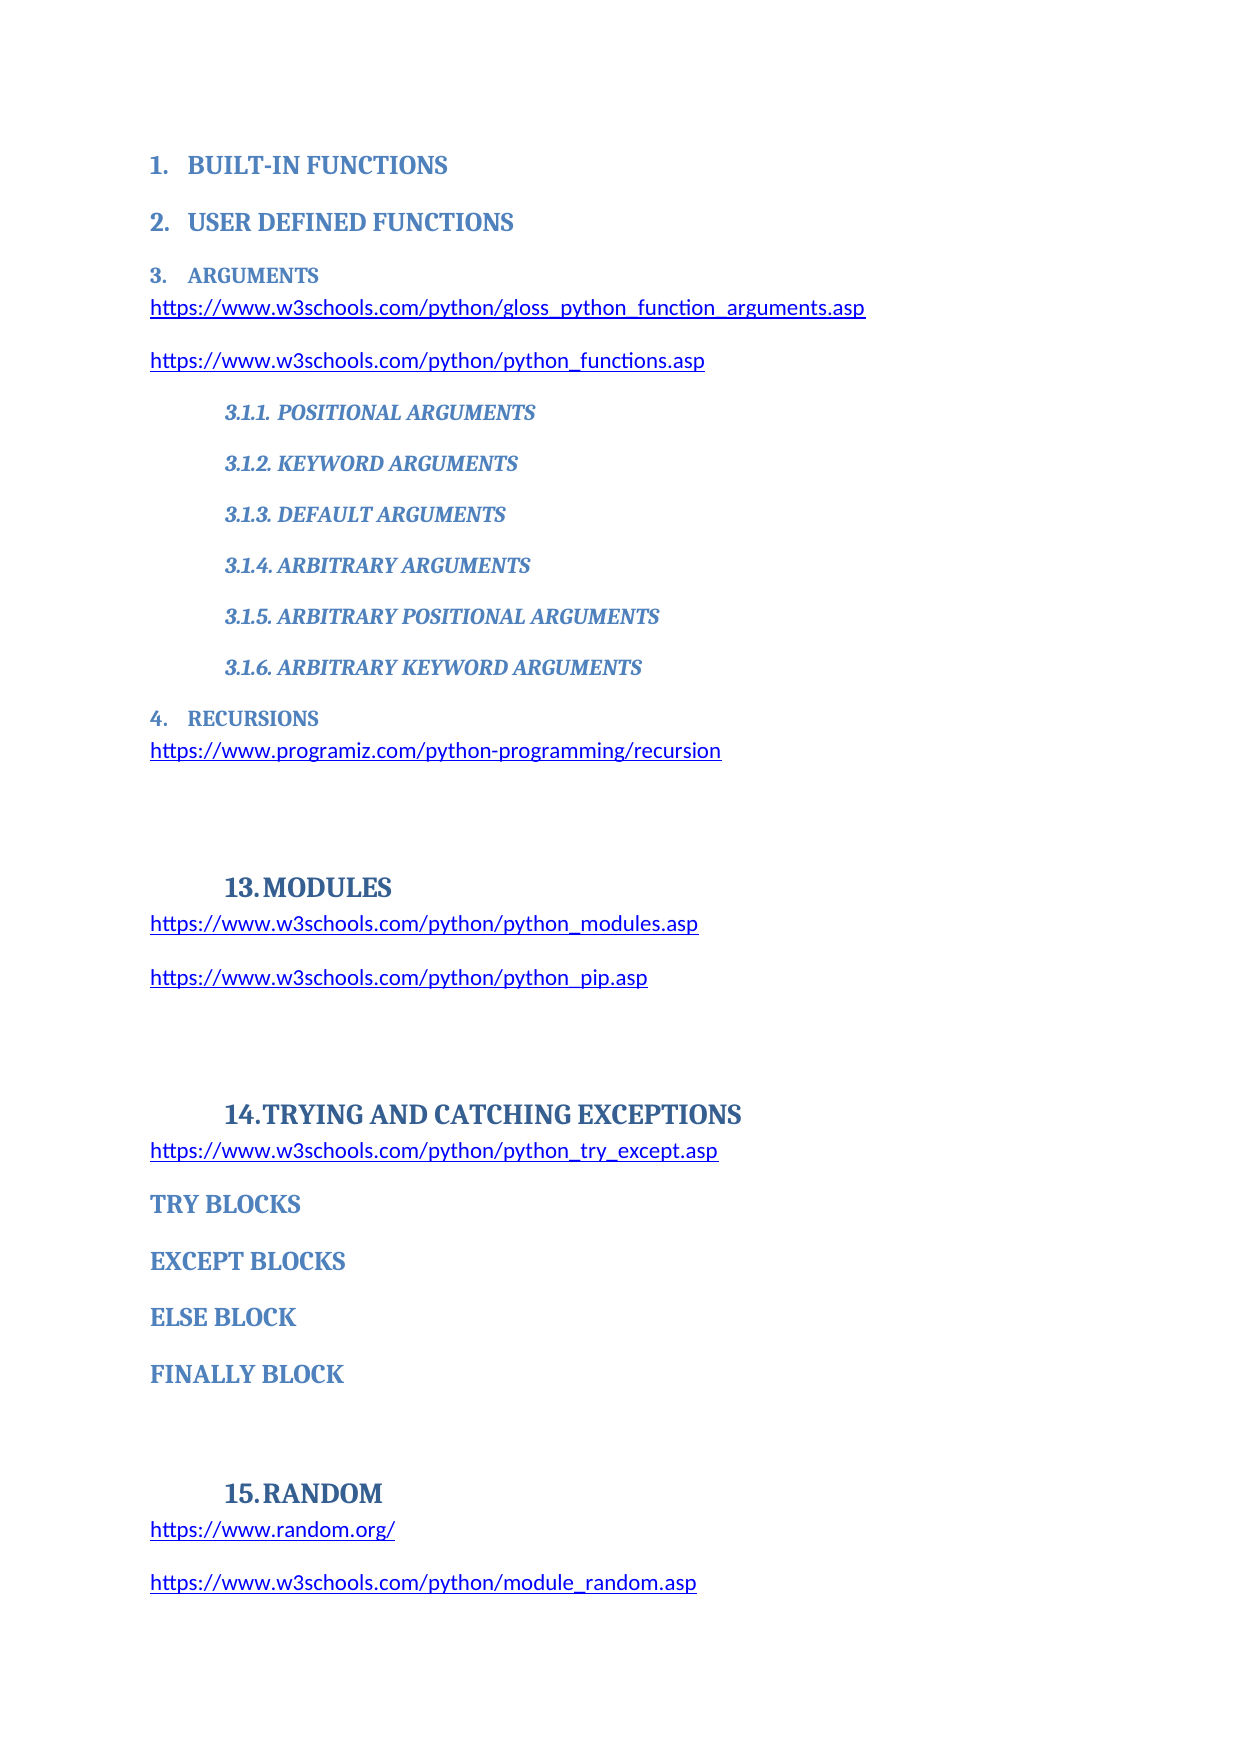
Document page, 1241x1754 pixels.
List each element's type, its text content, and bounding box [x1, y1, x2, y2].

subtitle EXCEPT BLOCKS [150, 1246, 1090, 1277]
subtitle TRY BLOCKS [150, 1189, 1090, 1221]
text https://www.random.org/ [150, 1516, 1090, 1543]
text https://www.w3schools.com/python/module_random.asp [150, 1568, 1090, 1597]
subtitle KEYWORD ARGUMENTS [225, 450, 1090, 477]
text https://www.w3schools.com/python/python_try_except.asp [150, 1136, 1090, 1164]
subtitle ELSE BLOCK [150, 1302, 1090, 1334]
subtitle MODULES [225, 871, 1090, 904]
subtitle RANDOM [225, 1477, 1090, 1511]
subtitle TRYING AND CATCHING EXCEPTIONS [225, 1098, 1090, 1131]
subtitle USER DEFINED FUNCTIONS [150, 207, 1090, 238]
text https://www.w3schools.com/python/python_pip.asp [150, 963, 1090, 991]
text https://www.programiz.com/python-programming/recursion [150, 736, 1090, 764]
subtitle ARBITRARY KEYWORD ARGUMENTS [225, 654, 1090, 681]
subtitle ARGUMENTS [150, 263, 1090, 289]
text https://www.w3schools.com/python/gloss_python_function_arguments.asp [150, 293, 1090, 321]
subtitle FINALLY BLOCK [150, 1359, 1090, 1390]
subtitle BUILT-IN FUNCTIONS [150, 150, 1090, 181]
subtitle DEFAULT ARGUMENTS [225, 501, 1090, 528]
subtitle POSITIONAL ARGUMENTS [225, 399, 1090, 426]
subtitle ARBITRARY POSITIONAL ARGUMENTS [225, 603, 1090, 630]
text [150, 346, 1090, 374]
text https://www.w3schools.com/python/python_modules.asp [150, 909, 1090, 938]
subtitle RECURSIONS [150, 706, 1090, 732]
subtitle ARBITRARY ARGUMENTS [225, 552, 1090, 579]
